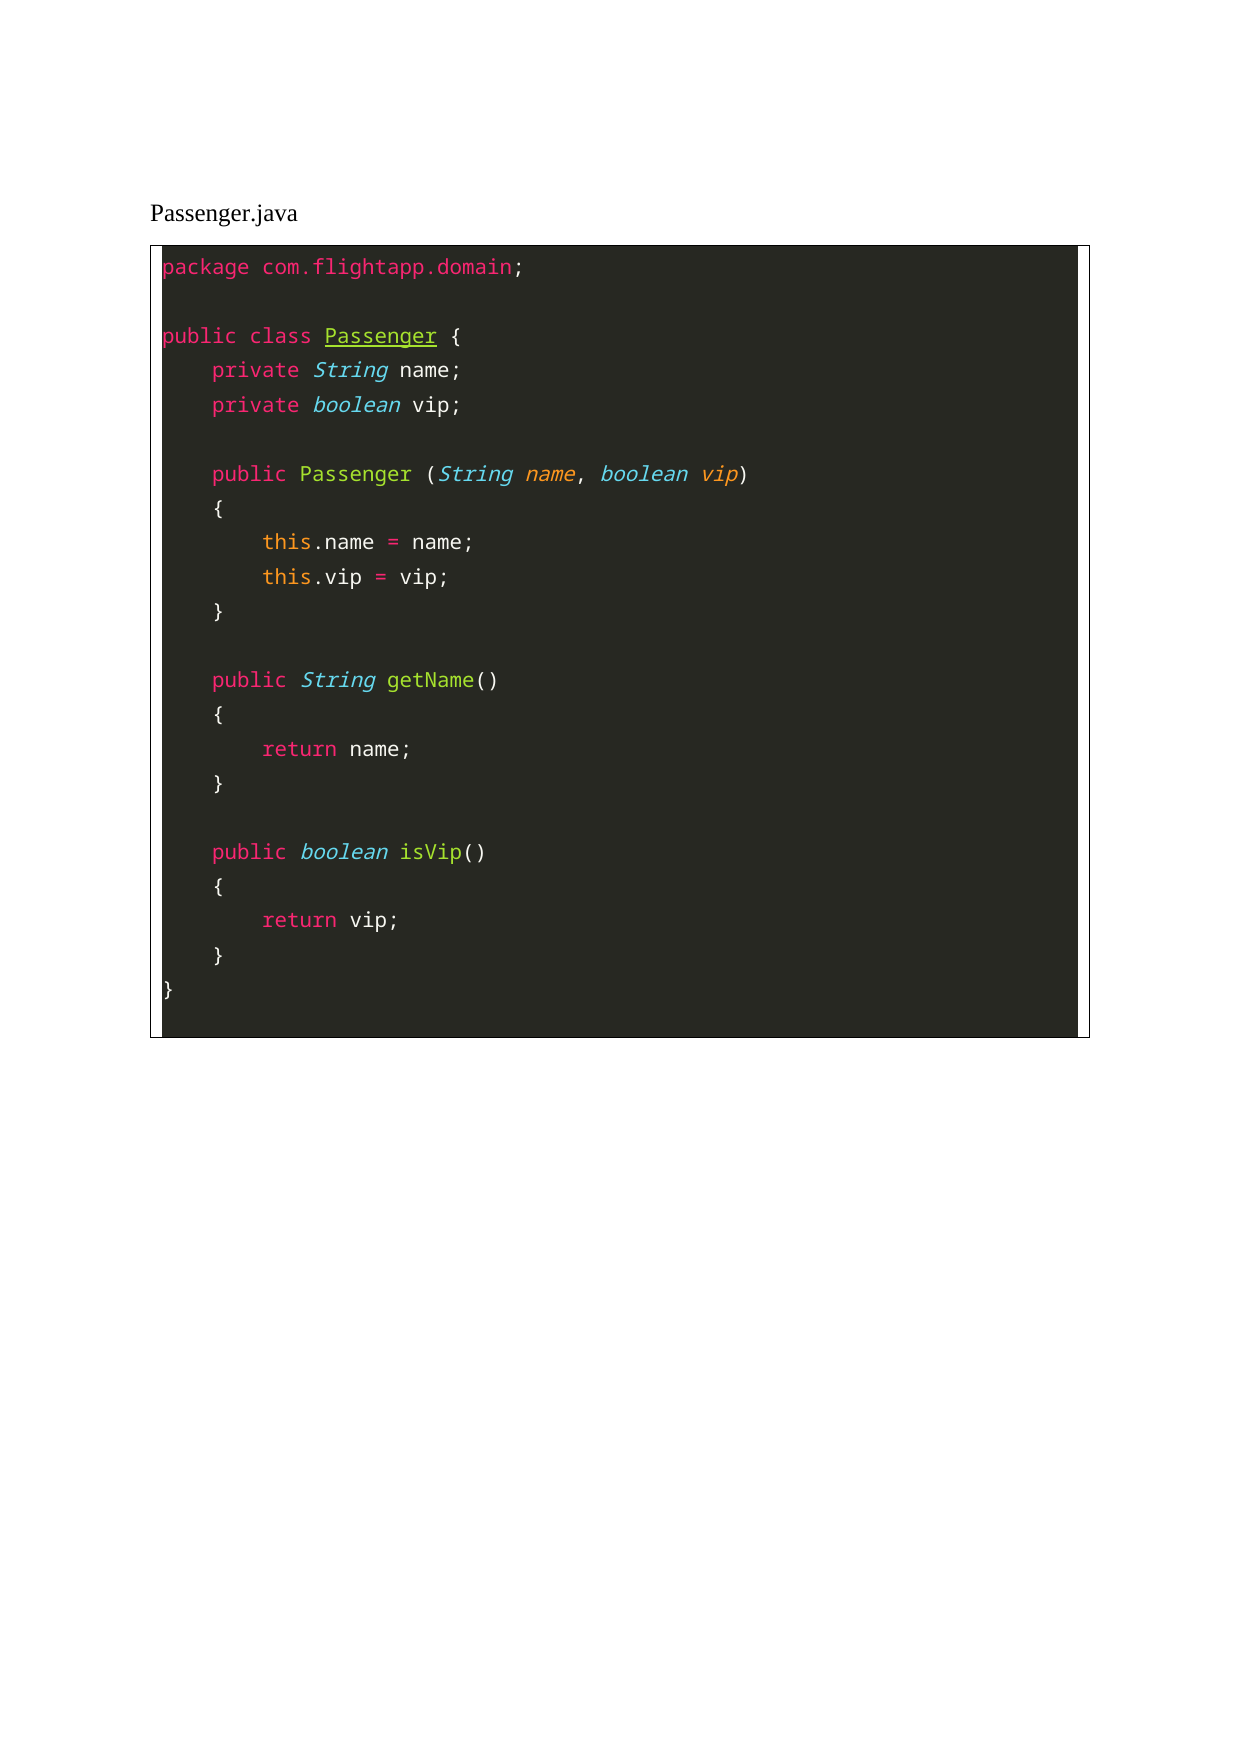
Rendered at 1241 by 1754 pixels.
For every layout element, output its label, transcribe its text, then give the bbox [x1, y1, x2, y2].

text Passenger.java [150, 198, 1090, 226]
